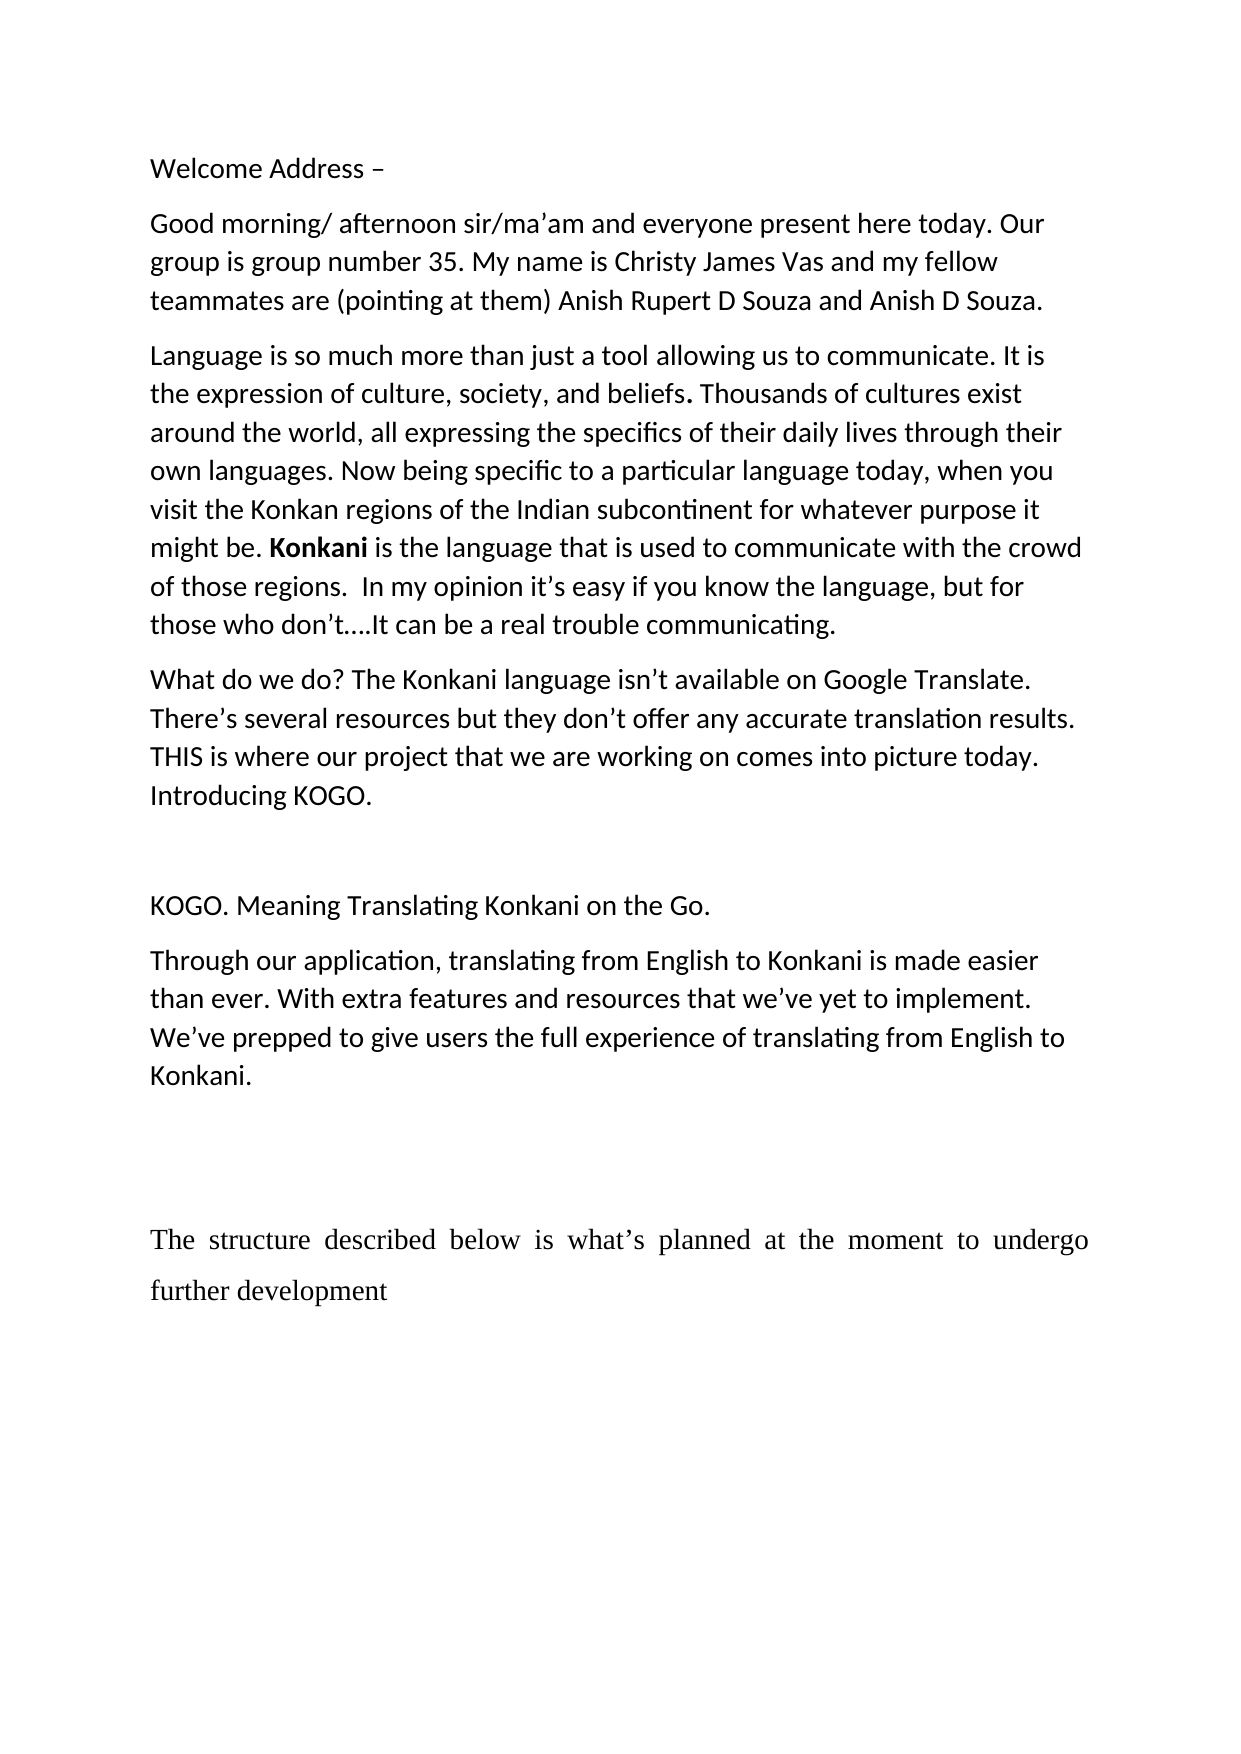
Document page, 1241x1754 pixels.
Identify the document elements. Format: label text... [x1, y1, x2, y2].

text What do we do? The Konkani language isn’t available on Google Translate. There’s several resources but they don’t offer any accurate translation results. THIS is where our project that we are working on comes into picture today. Introducing KOGO. [150, 661, 1090, 812]
text Welcome Address – [150, 150, 1090, 186]
text The structure described below is what’s planned at the moment to undergo further development [150, 1222, 1090, 1306]
text Through our application, translating from English to Konkani is made easier than ever. With extra features and resources that we’ve yet to implement. We’ve prepped to give users the full experience of translating from English to Konkani. [150, 942, 1090, 1093]
text Language is so much more than just a tool allowing us to communicate. It is the expression of culture, society, and beliefs. Thousands of cultures exist around the world, all expressing the specifics of their daily lives through their own languages. Now being specific to a particular language today, when you visit the Konkan regions of the Indian subcontinent for whatever purpose it might be. Konkani is the language that is used to communicate with the crowd of those regions. In my opinion it’s easy if you know the language, but for those who don’t….It can be a real trouble communicating. [150, 337, 1090, 642]
text Good morning/ afternoon sir/ma’am and everyone present here today. Our group is group number 35. My name is Christy James Vas and my fellow teammates are (pointing at them) Anish Rupert D Souza and Anish D Souza. [150, 205, 1090, 318]
text KOGO. Meaning Translating Konkani on the Go. [150, 887, 1090, 922]
